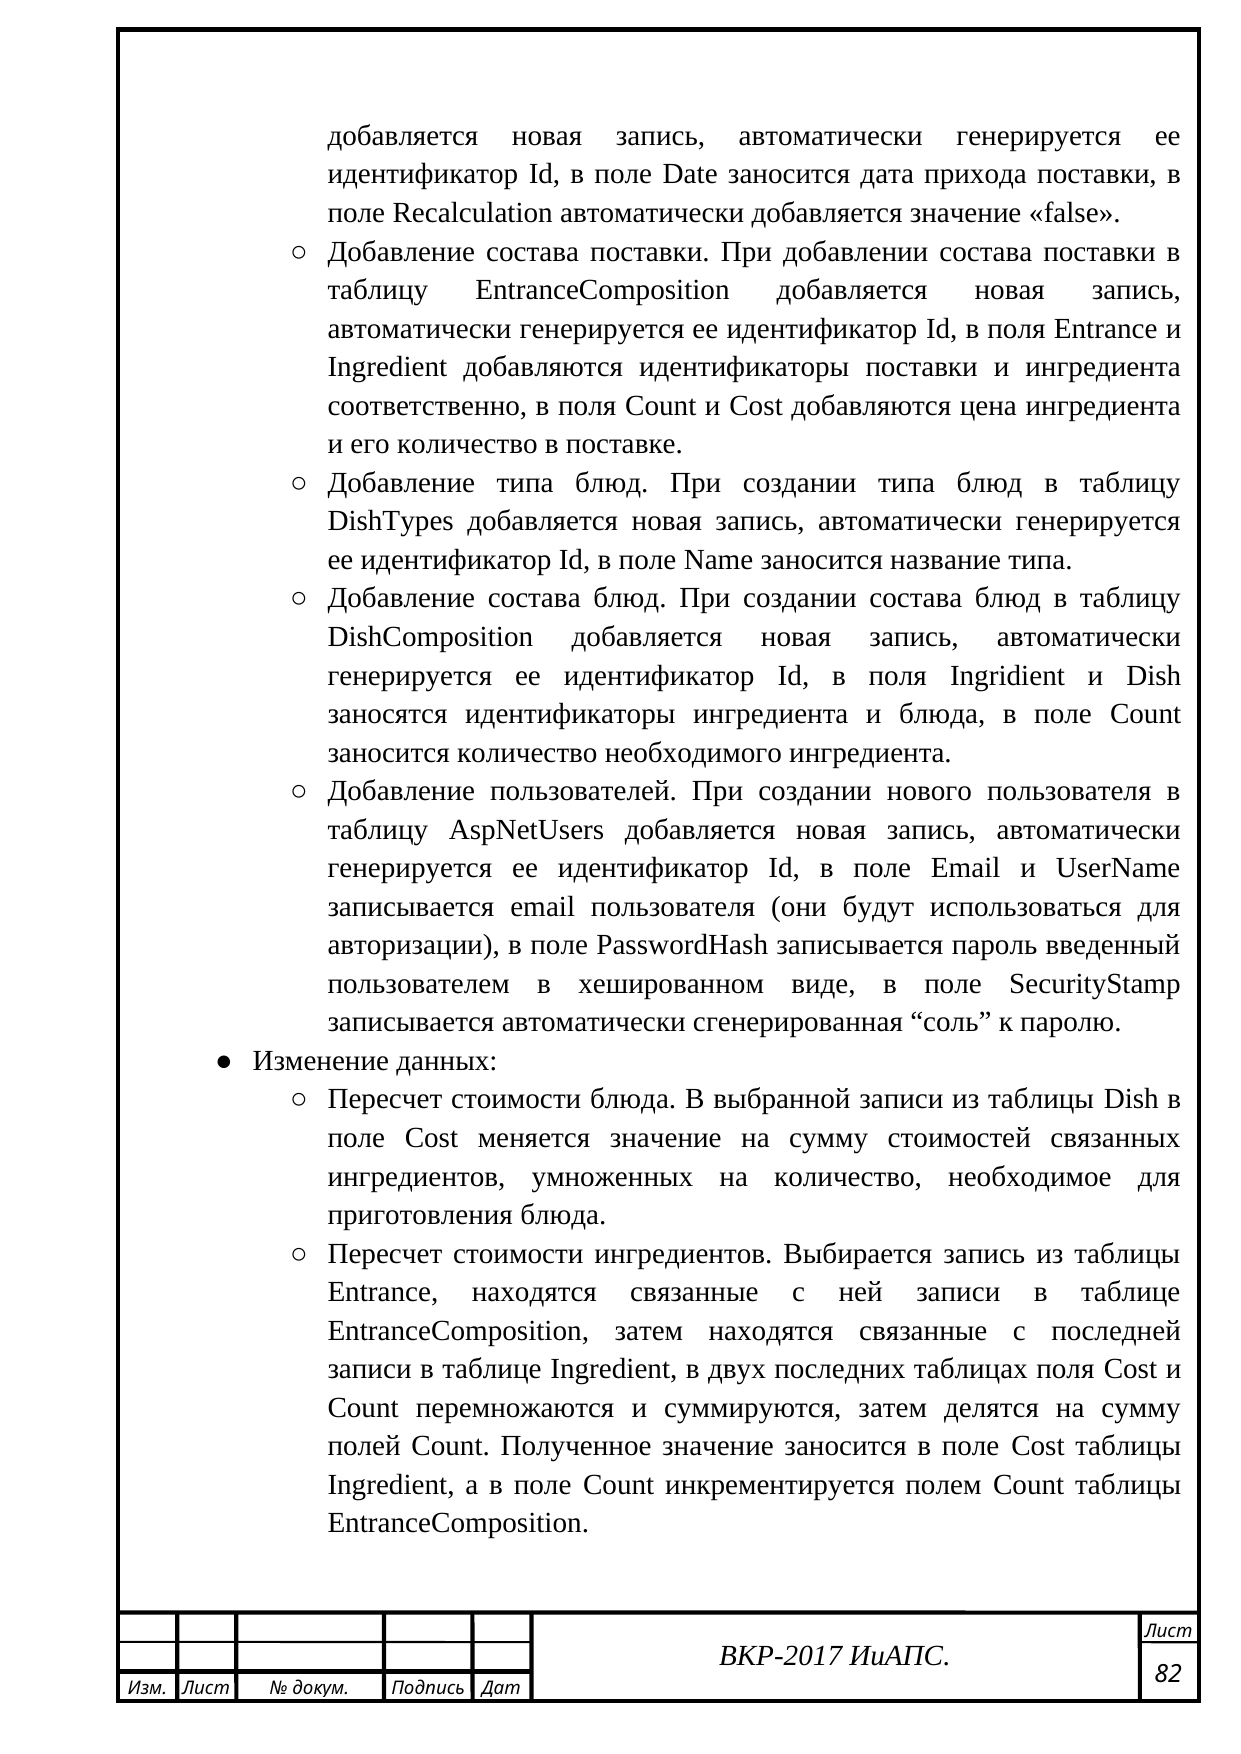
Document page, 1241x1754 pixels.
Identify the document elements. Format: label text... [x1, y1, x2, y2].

list Добавление типа блюд. При создании типа блюд в таблицу DishTypes добавляется новая запись, автоматически генерируется ее идентификатор Id, в поле Name заносится название типа. [290, 465, 1181, 576]
list Добавление пользователей. При создании нового пользователя в таблицу AspNetUsers добавляется новая запись, автоматически генерируется ее идентификатор Id, в поле Email и UserName записывается email пользователя (они будут использоваться для авторизации), в поле PasswordHash записывается пароль введенный пользователем в хешированном виде, в поле SecurityStamp записывается автоматически сгенерированная “соль” к паролю. [290, 773, 1181, 1038]
list Добавление состава блюд. При создании состава блюд в таблицу DishComposition добавляется новая запись, автоматически генерируется ее идентификатор Id, в поля Ingridient и Dish заносятся идентификаторы ингредиента и блюда, в поле Count заносится количество необходимого ингредиента. [290, 581, 1181, 768]
list Изменение данных: [215, 1043, 1181, 1077]
list Пересчет стоимости блюда. В выбранной записи из таблицы Dish в поле Cost меняется значение на сумму стоимостей связанных ингредиентов, умноженных на количество, необходимое для приготовления блюда. [290, 1082, 1181, 1231]
list Добавление состава поставки. При добавлении состава поставки в таблицу EntranceComposition добавляется новая запись, автоматически генерируется ее идентификатор Id, в поля Entrance и Ingredient добавляются идентификаторы поставки и ингредиента соответственно, в поля Count и Cost добавляются цена ингредиента и его количество в поставке. [290, 234, 1181, 460]
list Пересчет стоимости ингредиентов. Выбирается запись из таблицы Entrance, находятся связанные с ней записи в таблице EntranceComposition, затем находятся связанные с последней записи в таблице Ingredient, в двух последних таблицах поля Cost и Count перемножаются и суммируются, затем делятся на сумму полей Count. Полученное значение заносится в поле Cost таблицы Ingredient, а в поле Count инкрементируется полем Count таблицы EntranceComposition. [290, 1236, 1181, 1539]
